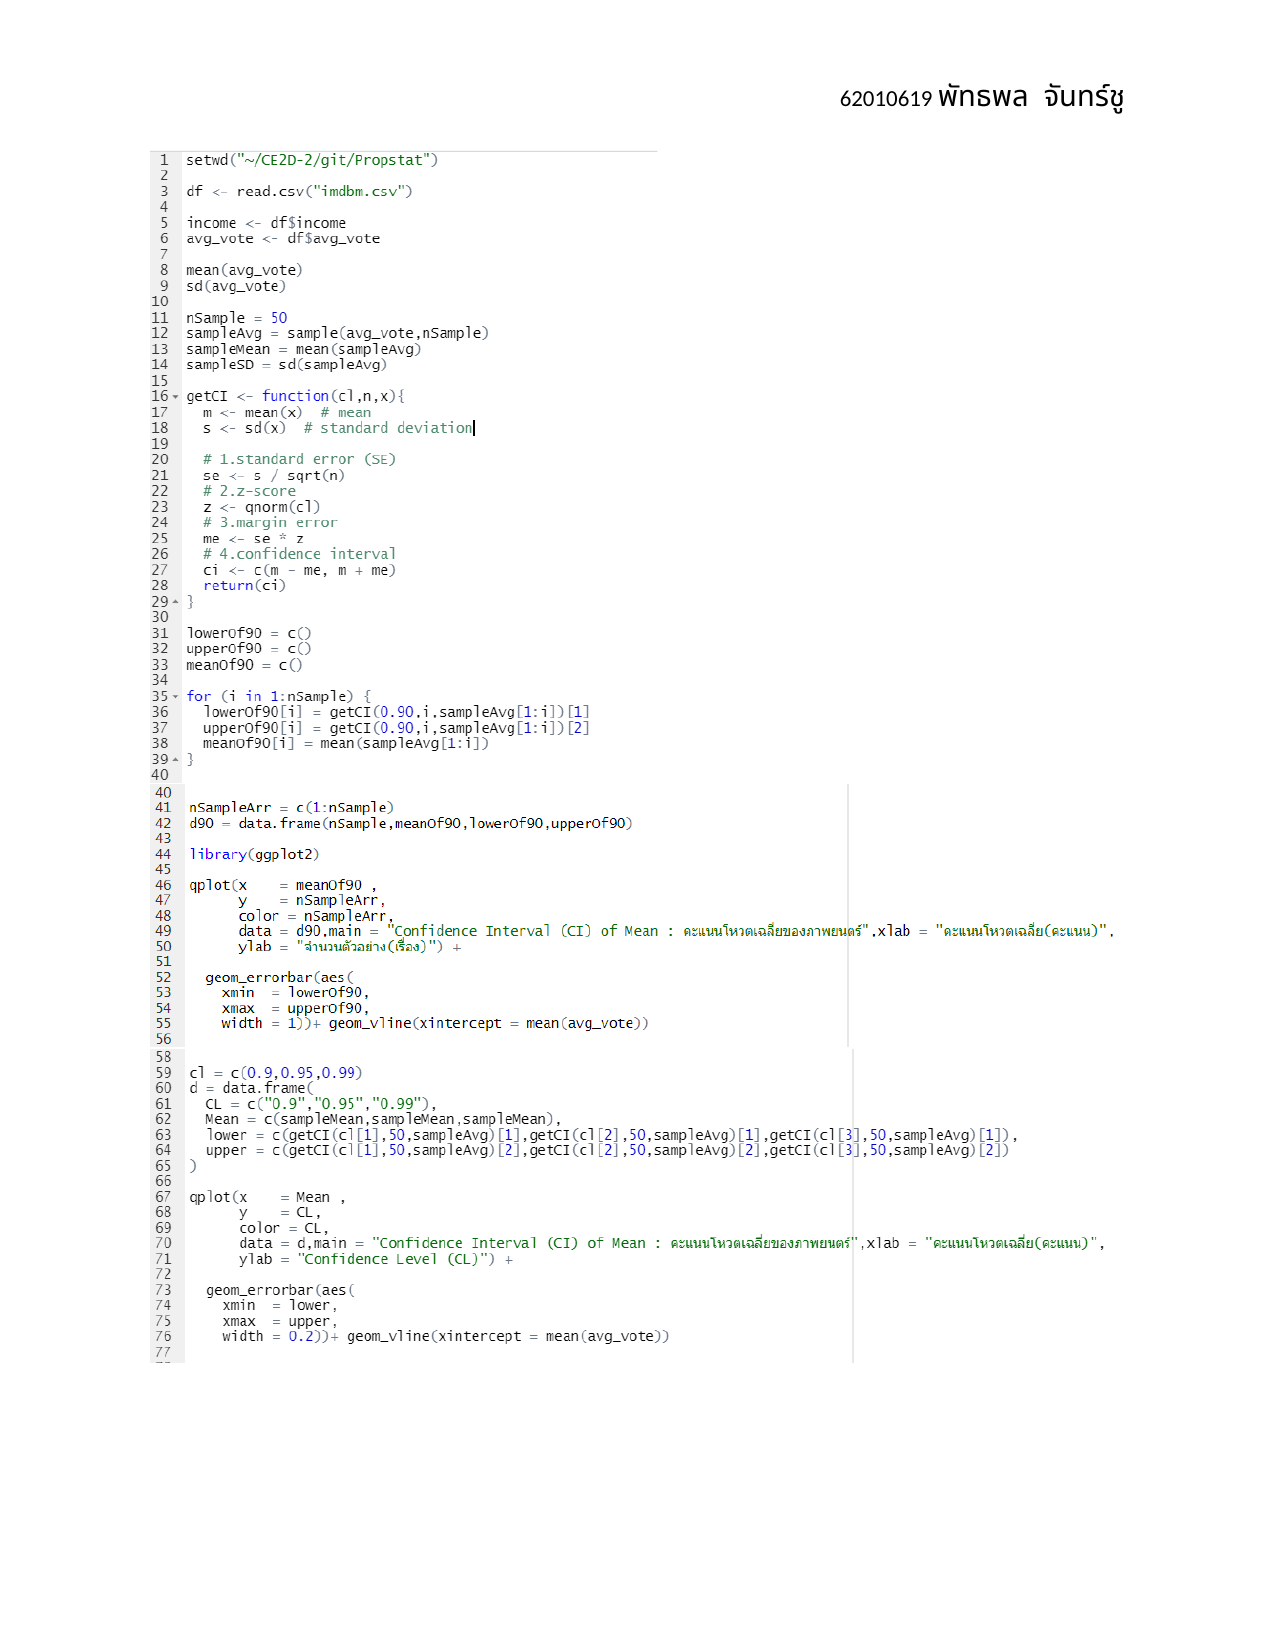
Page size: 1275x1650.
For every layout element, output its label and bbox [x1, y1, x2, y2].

picture [150, 150, 658, 783]
picture [150, 784, 1125, 1047]
picture [150, 1049, 1125, 1363]
